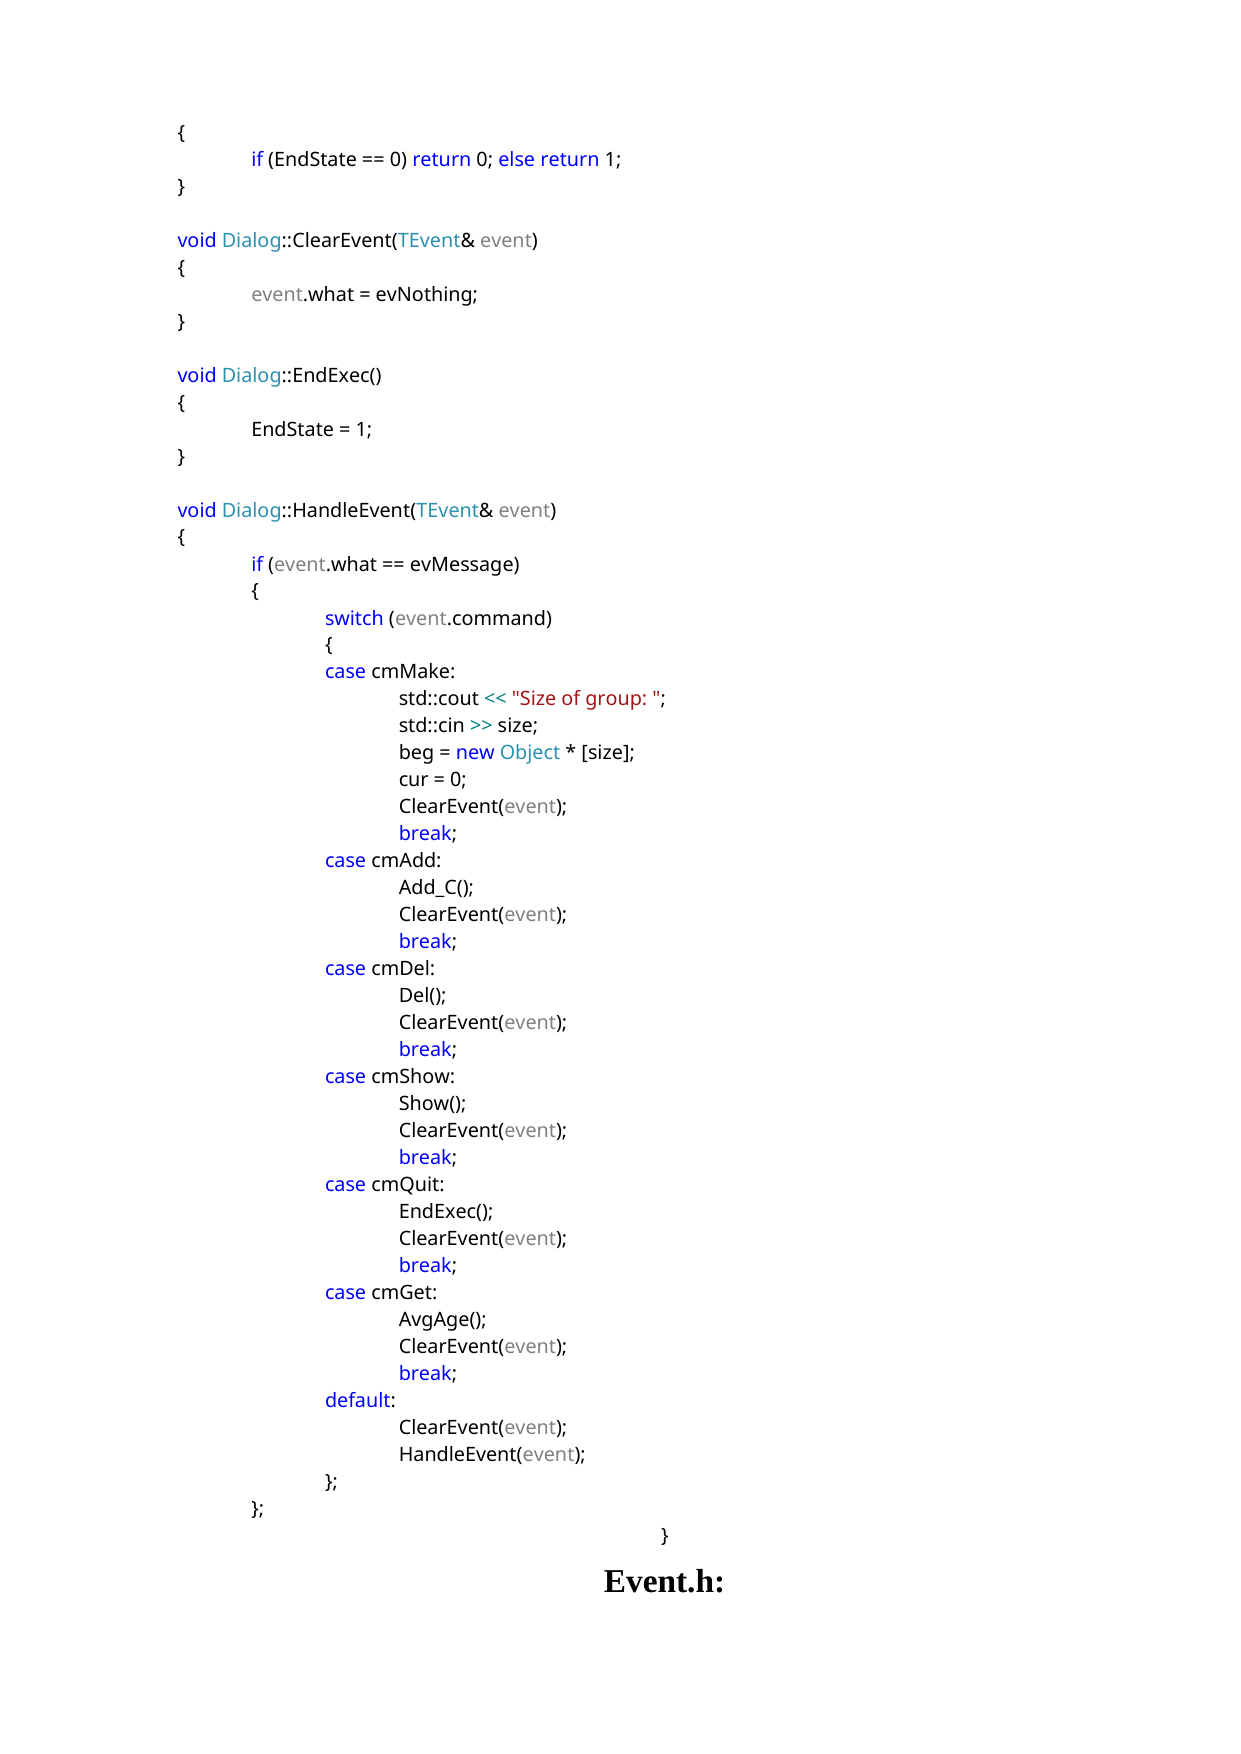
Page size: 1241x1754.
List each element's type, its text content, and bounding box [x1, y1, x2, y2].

text ClearEvent(event); [177, 1116, 1152, 1143]
text { [177, 253, 1152, 280]
text } [177, 172, 1152, 199]
text break; [177, 819, 1152, 847]
text { [177, 118, 1152, 145]
text Del(); [177, 981, 1152, 1008]
text case cmGet: [177, 1278, 1152, 1305]
text ClearEvent(event); [177, 793, 1152, 819]
text EndState = 1; [177, 415, 1152, 442]
text break; [177, 1251, 1152, 1278]
text case cmAdd: [177, 847, 1152, 873]
text default: [177, 1386, 1152, 1413]
text { [177, 388, 1152, 415]
list } [177, 1521, 1152, 1548]
text HandleEvent(event); [177, 1440, 1152, 1467]
text void Dialog::ClearEvent(TEvent& event) [177, 226, 1152, 253]
text EndExec(); [177, 1197, 1152, 1224]
text void Dialog::EndExec() [177, 361, 1152, 388]
text ClearEvent(event); [177, 1224, 1152, 1251]
text Show(); [177, 1089, 1152, 1116]
text }; [177, 1494, 1152, 1521]
text case cmShow: [177, 1062, 1152, 1089]
text { [177, 577, 1152, 604]
text if (EndState == 0) return 0; else return 1; [177, 145, 1152, 172]
text case cmDel: [177, 954, 1152, 981]
text AvgAge(); [177, 1305, 1152, 1332]
text ClearEvent(event); [177, 1008, 1152, 1035]
text break; [177, 1359, 1152, 1386]
text ClearEvent(event); [177, 901, 1152, 927]
text break; [177, 1035, 1152, 1062]
text event.what = evNothing; [177, 280, 1152, 307]
text Add_C(); [177, 873, 1152, 901]
text }; [177, 1467, 1152, 1494]
text break; [177, 927, 1152, 954]
text case cmMake: [177, 658, 1152, 685]
text beg = new Object * [size]; [177, 739, 1152, 766]
text std::cin >> size; [177, 712, 1152, 739]
text void Dialog::HandleEvent(TEvent& event) [177, 496, 1152, 523]
text switch (event.command) [177, 604, 1152, 631]
text ClearEvent(event); [177, 1413, 1152, 1440]
list Event.h: [177, 1561, 1152, 1600]
text ClearEvent(event); [177, 1332, 1152, 1359]
text case cmQuit: [177, 1170, 1152, 1197]
text } [177, 307, 1152, 334]
text } [177, 442, 1152, 469]
text { [177, 523, 1152, 550]
text cur = 0; [177, 766, 1152, 793]
text break; [177, 1143, 1152, 1170]
text { [177, 631, 1152, 658]
text if (event.what == evMessage) [177, 550, 1152, 577]
text std::cout << "Size of group: "; [177, 685, 1152, 712]
